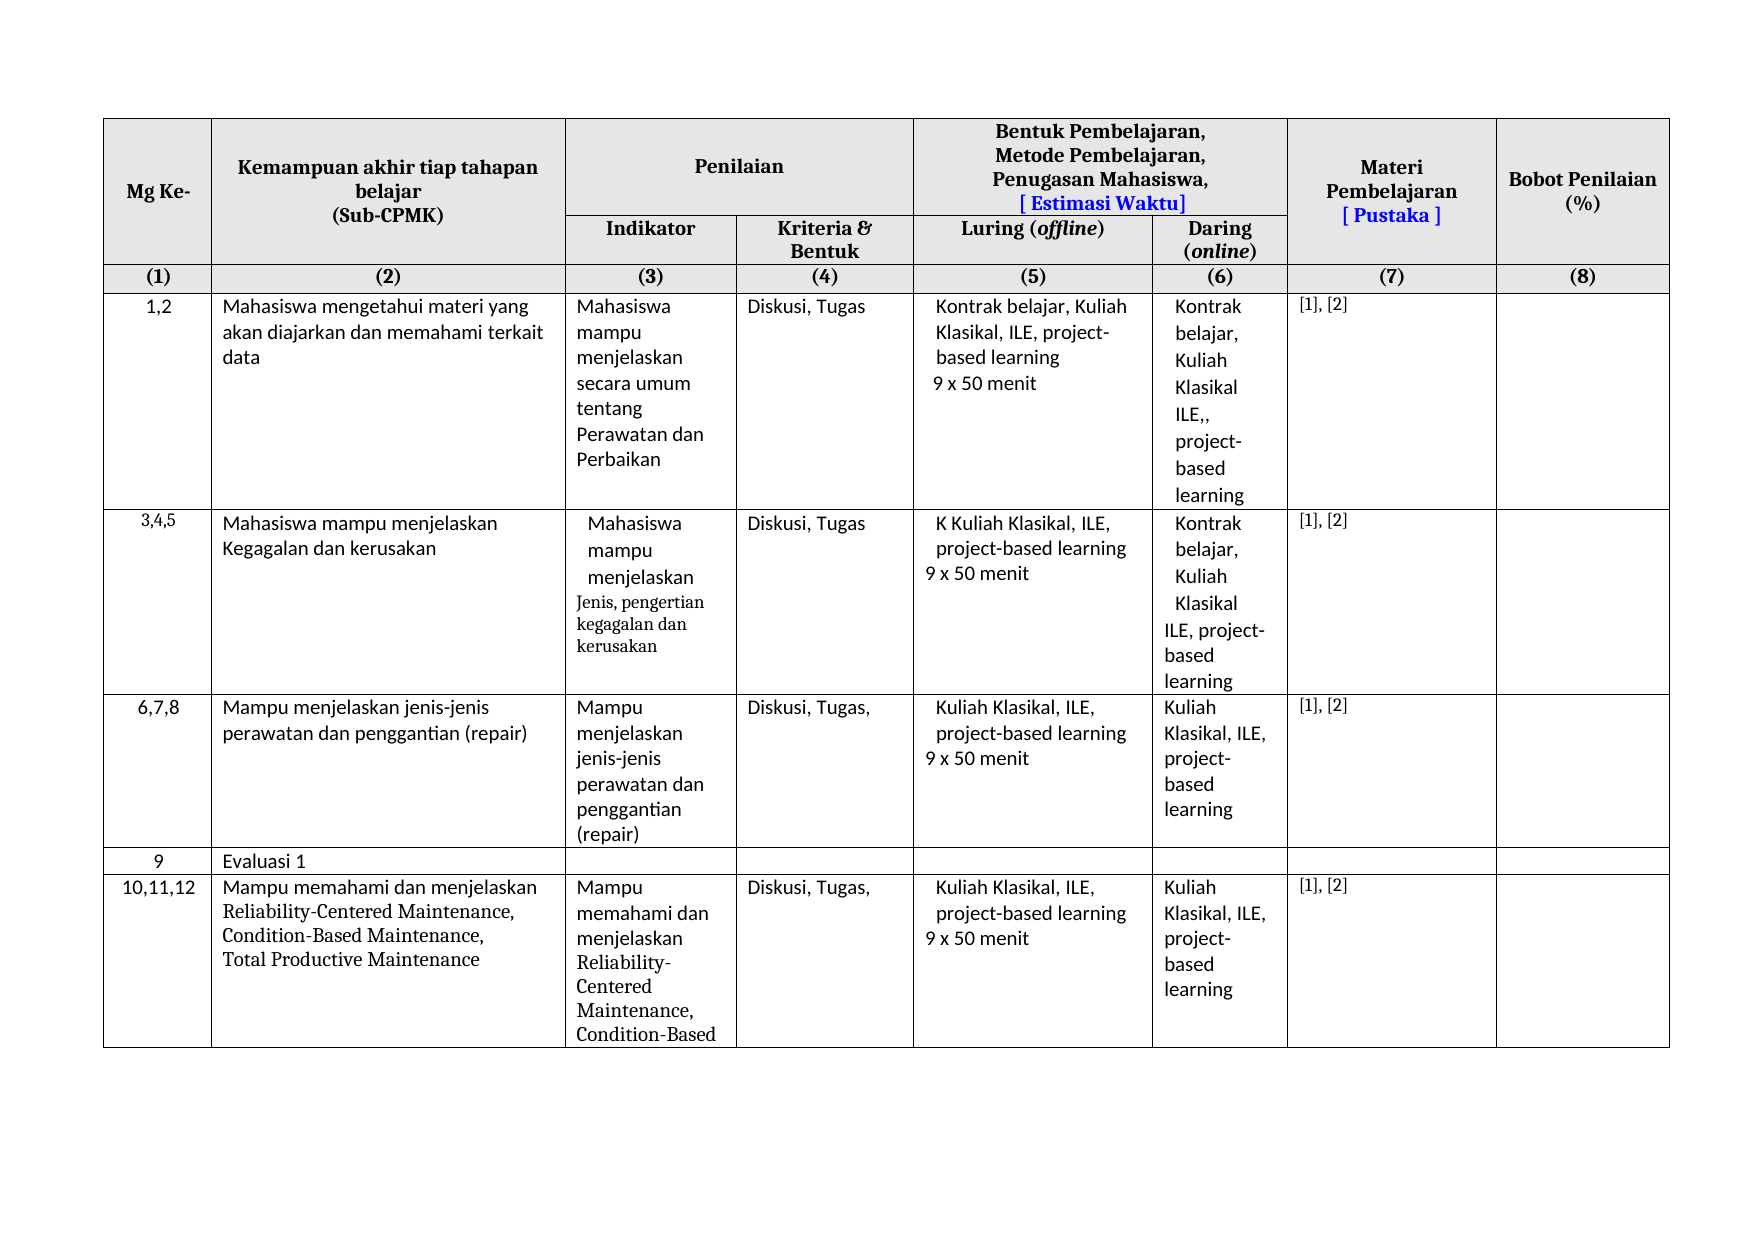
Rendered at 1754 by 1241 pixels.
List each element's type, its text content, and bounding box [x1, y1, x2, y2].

table_cell Kontrak belajar, Kuliah Klasikal ILE, project-based learning [1153, 510, 1287, 693]
table_cell [1497, 848, 1669, 873]
table_cell (3) [566, 265, 736, 293]
table_cell 6,7,8 [104, 695, 211, 847]
table_cell [1], [2] [1288, 510, 1496, 693]
table_cell (5) [914, 265, 1152, 293]
table_cell Mahasiswa mengetahui materi yang akan diajarkan dan memahami terkait data [212, 294, 565, 509]
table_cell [566, 875, 736, 1047]
table_cell (1) [104, 265, 211, 293]
table_cell [1497, 695, 1669, 847]
table_cell (7) [1288, 265, 1496, 293]
table_cell Mampu menjelaskan jenis-jenis perawatan dan penggantian (repair) [566, 695, 736, 847]
table_cell [1], [2] [1288, 875, 1496, 1047]
table_cell (4) [737, 265, 913, 293]
table_cell 1,2 [104, 294, 211, 509]
table_cell Penilaian [566, 119, 913, 215]
table_cell Diskusi, Tugas [737, 510, 913, 693]
table_cell [1], [2] [1288, 695, 1496, 847]
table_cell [212, 875, 565, 1047]
table_cell Diskusi, Tugas [737, 294, 913, 509]
table_cell Diskusi, Tugas, [737, 695, 913, 847]
table_cell [1288, 848, 1496, 873]
table_cell Kuliah Klasikal, ILE, project-based learning [1153, 695, 1287, 847]
table_cell Kemampuan akhir tiap tahapan belajar (Sub-CPMK) [212, 119, 565, 264]
table_cell Mahasiswa mampu menjelaskan Jenis, pengertian kegagalan dan kerusakan [566, 510, 736, 693]
table_cell Kontrak belajar, Kuliah Klasikal, ILE, project-based learning 9 x 50 menit [914, 294, 1152, 509]
table_cell K Kuliah Klasikal, ILE, project-based learning 9 x 50 menit [914, 510, 1152, 693]
table_cell [566, 848, 736, 873]
table_cell [737, 848, 913, 873]
table_cell Evaluasi 1 [212, 848, 565, 873]
table_cell Kriteria & Bentuk [737, 216, 913, 264]
table_cell [1], [2] [1288, 294, 1496, 509]
table_cell Indikator [566, 216, 736, 264]
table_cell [1153, 875, 1287, 1047]
table_cell (8) [1497, 265, 1669, 293]
table_cell Bentuk Pembelajaran, Metode Pembelajaran, Penugasan Mahasiswa, [ Estimasi Waktu] [914, 119, 1287, 215]
table_cell [1497, 510, 1669, 693]
table_cell [1497, 294, 1669, 509]
table_cell Mahasiswa mampu menjelaskan secara umum tentang Perawatan dan Perbaikan [566, 294, 736, 509]
table_cell 9 [104, 848, 211, 873]
table_cell Daring (online) [1153, 216, 1287, 264]
table_cell [1153, 848, 1287, 873]
table_cell (2) [212, 265, 565, 293]
table_cell Luring (offline) [914, 216, 1152, 264]
table_cell Materi Pembelajaran [ Pustaka ] [1288, 119, 1496, 264]
table_cell Kuliah Klasikal, ILE, project-based learning 9 x 50 menit [914, 695, 1152, 847]
table_cell Bobot Penilaian (%) [1497, 119, 1669, 264]
table_cell [914, 848, 1152, 873]
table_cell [914, 875, 1152, 1047]
table_cell Mahasiswa mampu menjelaskan Kegagalan dan kerusakan [212, 510, 565, 693]
table_cell (6) [1153, 265, 1287, 293]
table_cell Mg Ke- [104, 119, 211, 264]
table_cell Kontrak belajar, Kuliah Klasikal ILE,, project-based learning [1153, 294, 1287, 509]
table_cell Mampu menjelaskan jenis-jenis perawatan dan penggantian (repair) [212, 695, 565, 847]
table_cell 10,11,12 [104, 875, 211, 1047]
table_cell 3,4,5 [104, 510, 211, 693]
table_cell [1497, 875, 1669, 1047]
table_cell Diskusi, Tugas, [737, 875, 913, 1047]
